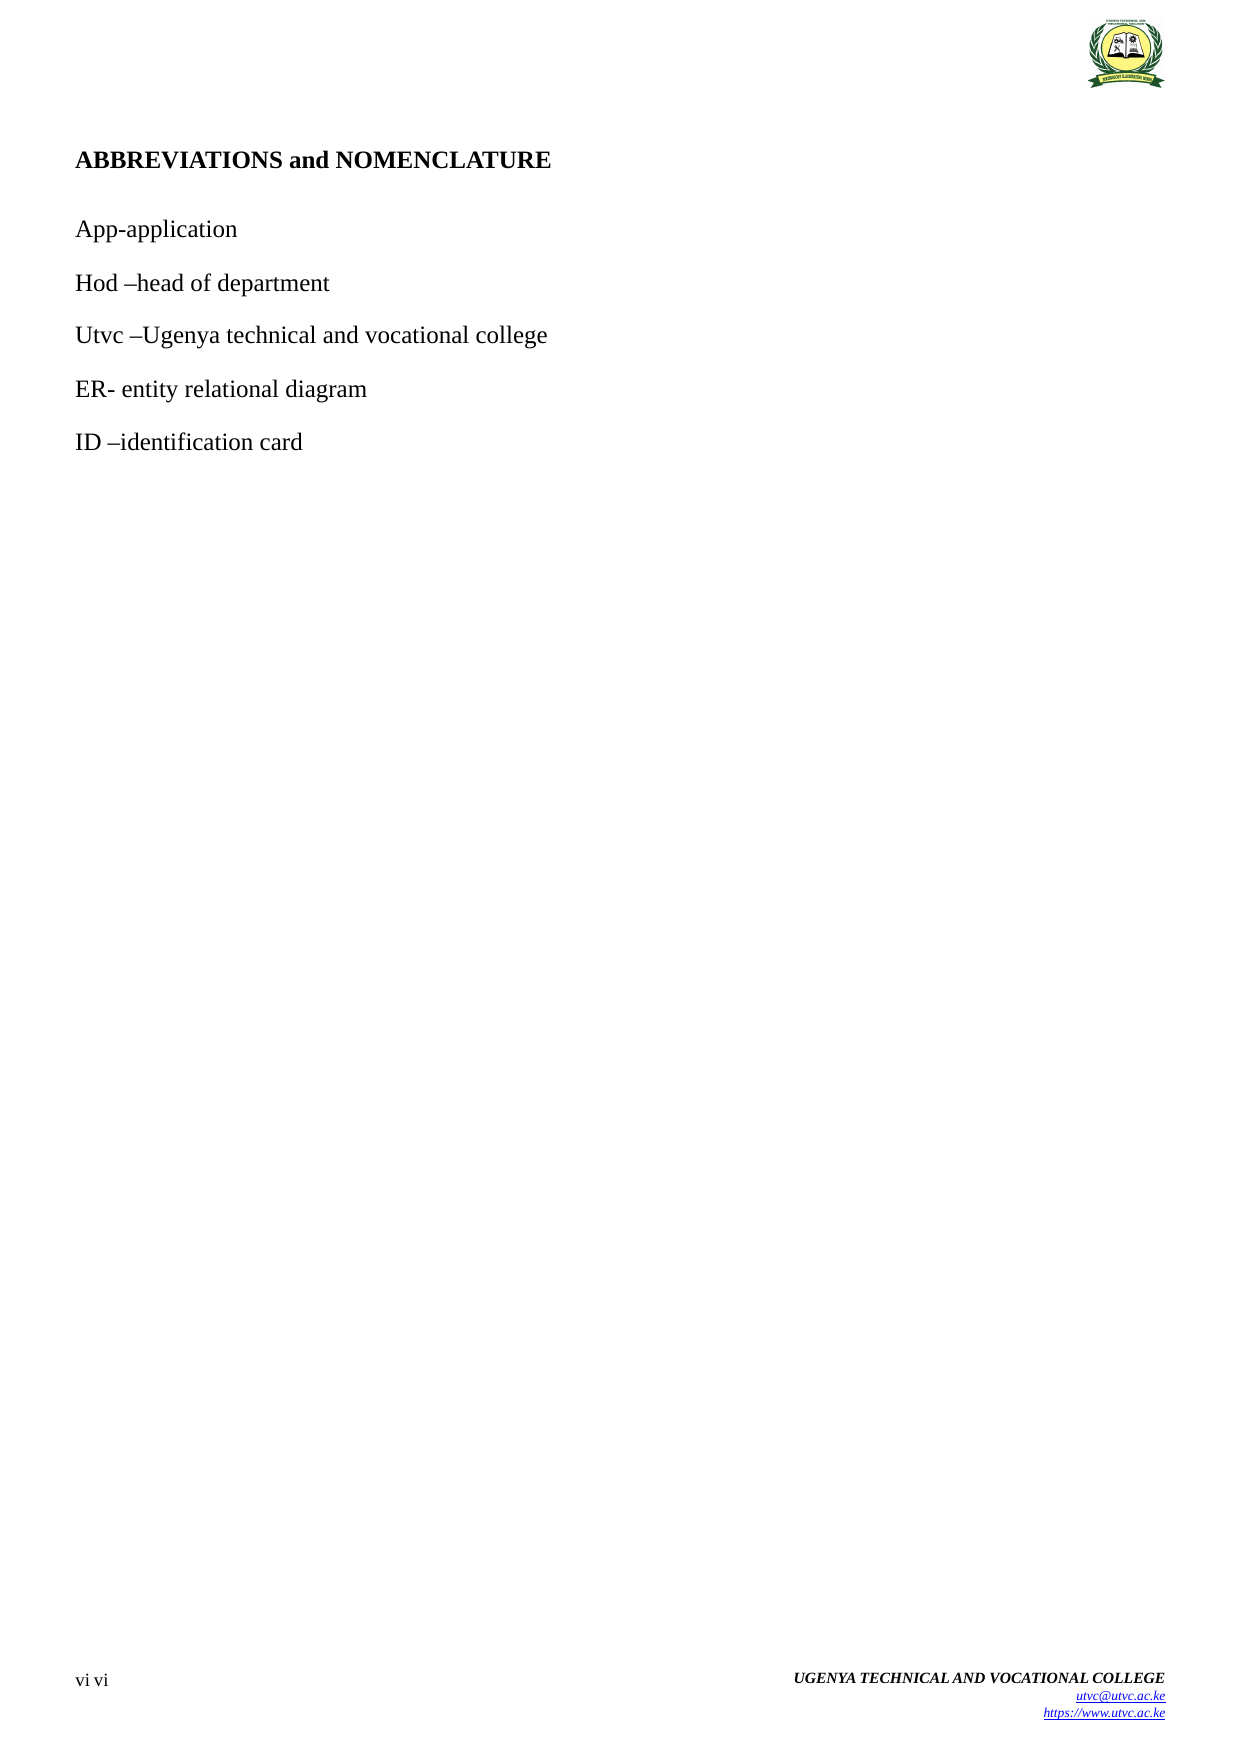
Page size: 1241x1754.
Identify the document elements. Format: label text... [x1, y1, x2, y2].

text App-application [75, 212, 1165, 246]
text ER- entity relational diagram [75, 371, 1165, 405]
text ID –identification card [75, 424, 1165, 458]
picture [1087, 17, 1166, 89]
subtitle ABBREVIATIONS and NOMENCLATURE [75, 143, 1165, 177]
text Utvc –Ugenya technical and vocational college [75, 318, 1165, 352]
text Hod –head of department [75, 265, 1165, 299]
